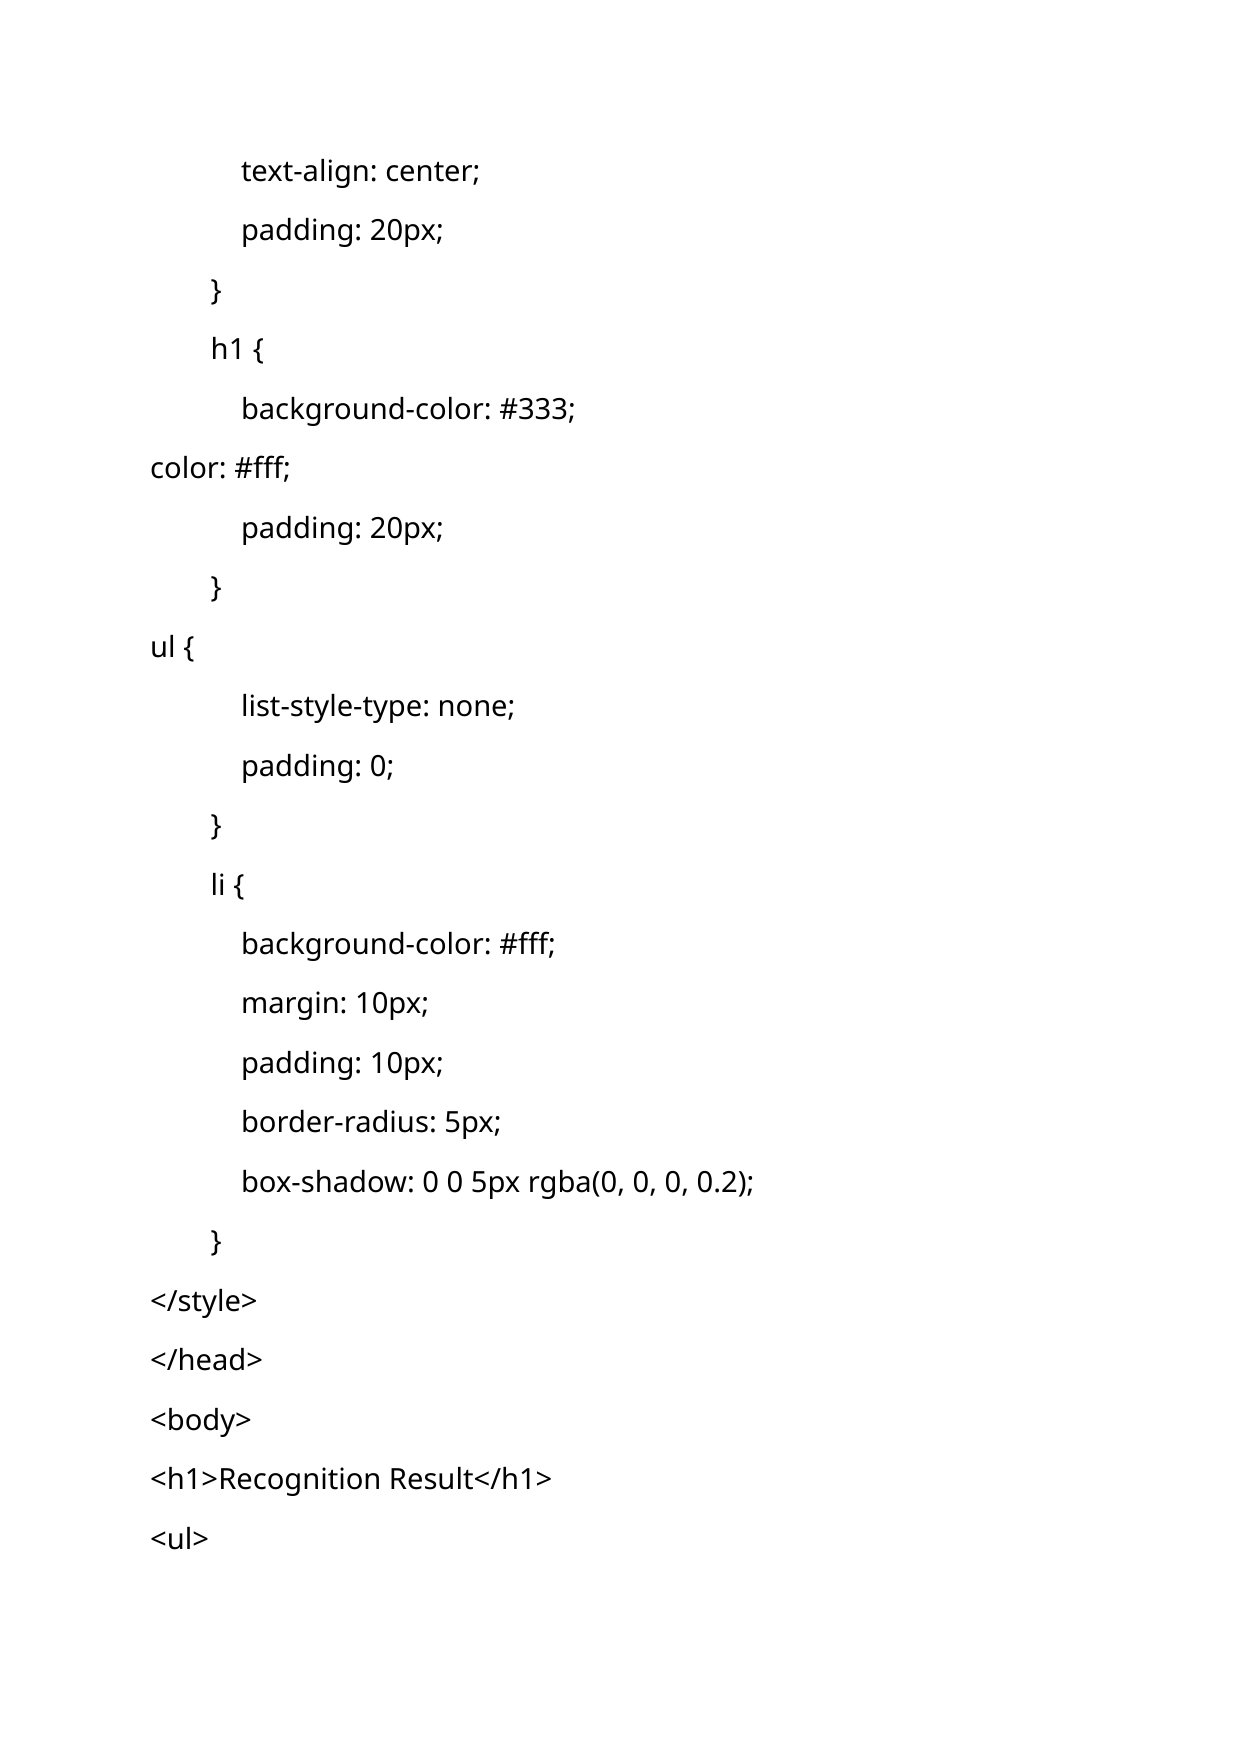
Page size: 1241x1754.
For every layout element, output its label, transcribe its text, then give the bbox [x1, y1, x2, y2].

text padding: 20px; [150, 507, 1090, 547]
text text-align: center; [150, 150, 1090, 190]
text background-color: #fff; [150, 923, 1090, 963]
text border-radius: 5px; [150, 1102, 1090, 1141]
text <h1>Recognition Result</h1> [150, 1458, 1090, 1498]
text </style> [150, 1280, 1090, 1320]
text <ul> [150, 1518, 1090, 1558]
text h1 { [150, 328, 1090, 368]
text ul { [150, 626, 1090, 666]
text padding: 10px; [150, 1042, 1090, 1082]
text } [150, 804, 1090, 844]
text } [150, 269, 1090, 309]
text } [150, 566, 1090, 606]
text </head> [150, 1339, 1090, 1379]
text margin: 10px; [150, 983, 1090, 1022]
text padding: 0; [150, 745, 1090, 784]
text li { [150, 864, 1090, 903]
text background-color: #333; [150, 388, 1090, 428]
text box-shadow: 0 0 5px rgba(0, 0, 0, 0.2); [150, 1161, 1090, 1201]
text padding: 20px; [150, 209, 1090, 249]
text <body> [150, 1399, 1090, 1439]
text color: #fff; [150, 447, 1090, 487]
text list-style-type: none; [150, 685, 1090, 725]
text } [150, 1221, 1090, 1260]
